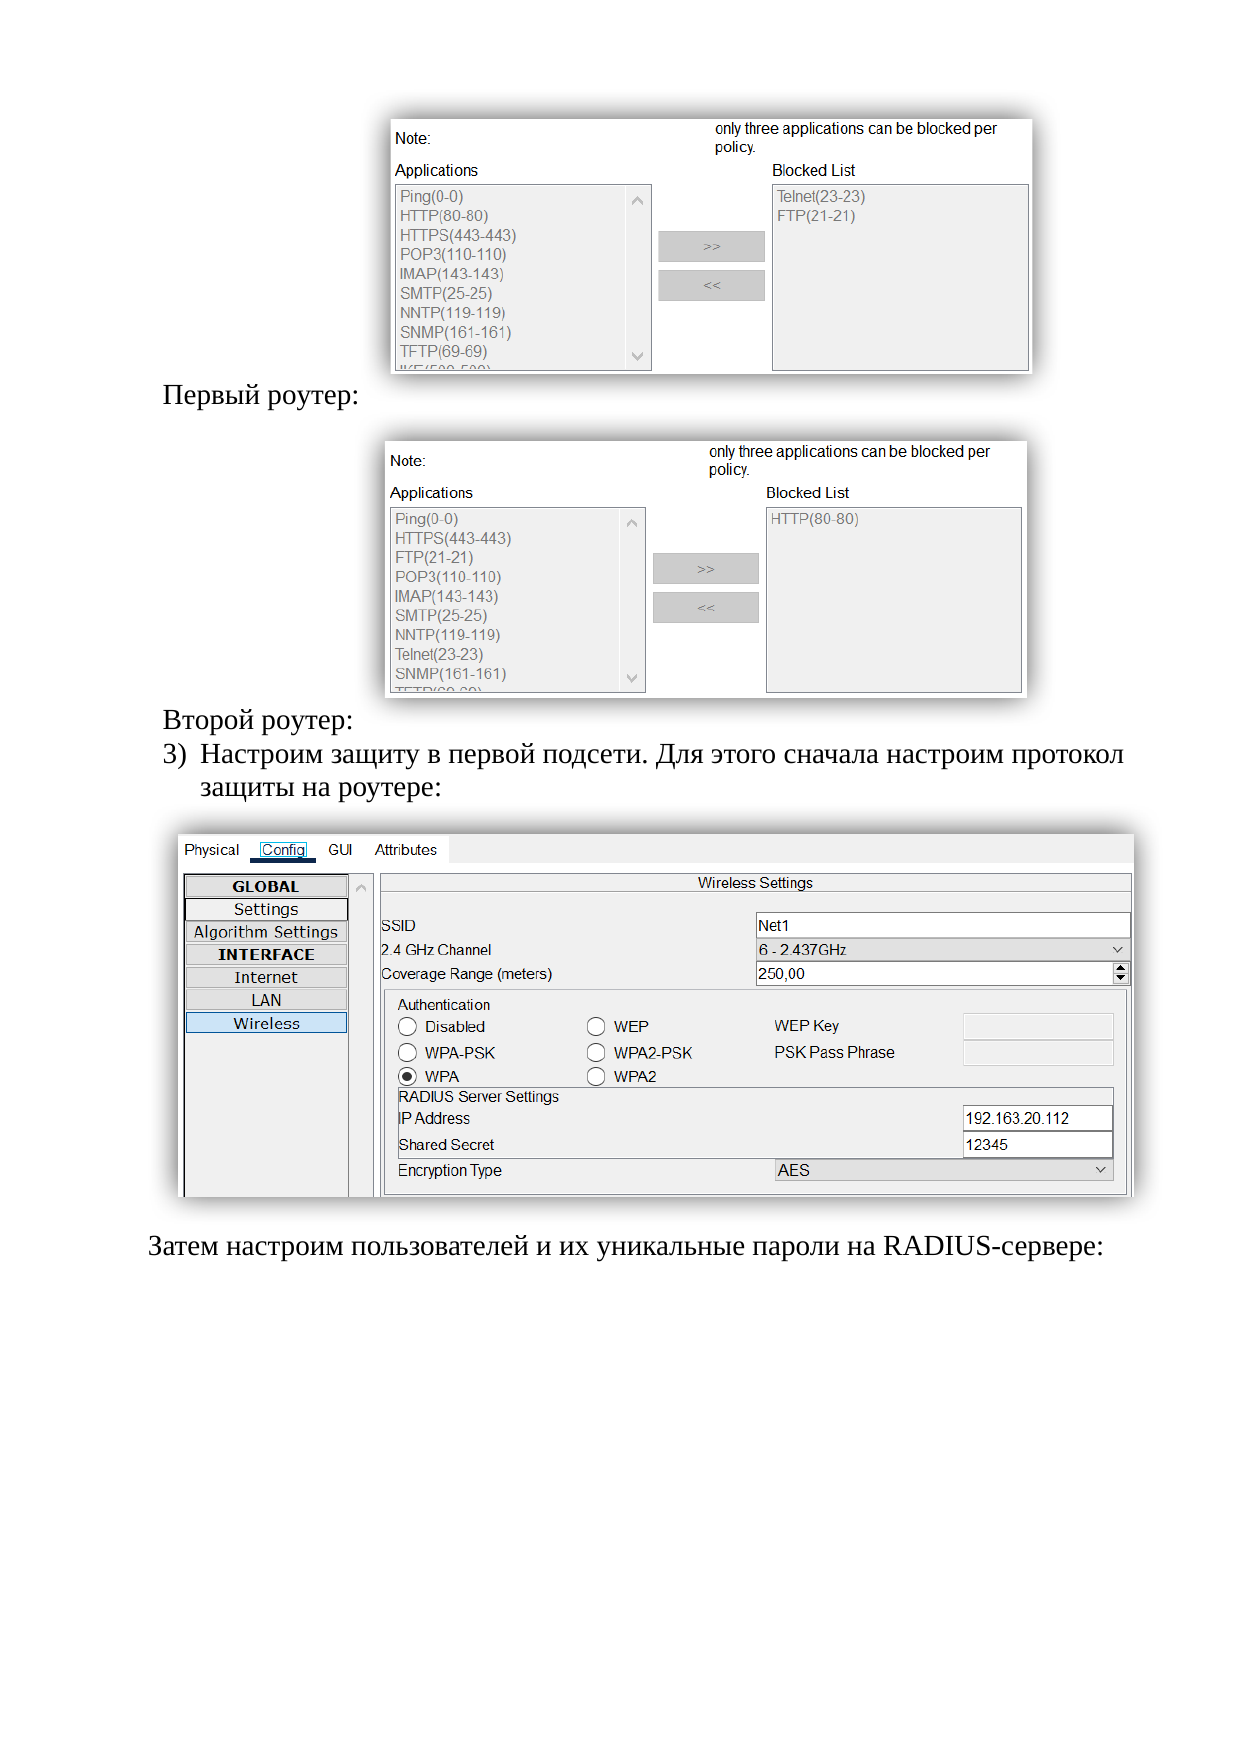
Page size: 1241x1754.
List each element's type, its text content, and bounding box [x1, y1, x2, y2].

picture [178, 834, 1134, 1197]
list Настроим защиту в первой подсети. Для этого сначала настроим протокол защиты на роутере: [162, 736, 1152, 803]
text Затем настроим пользователей и их уникальные пароли на RADIUS-сервере: [148, 1228, 1152, 1262]
picture [390, 119, 1033, 374]
picture [384, 441, 1027, 698]
